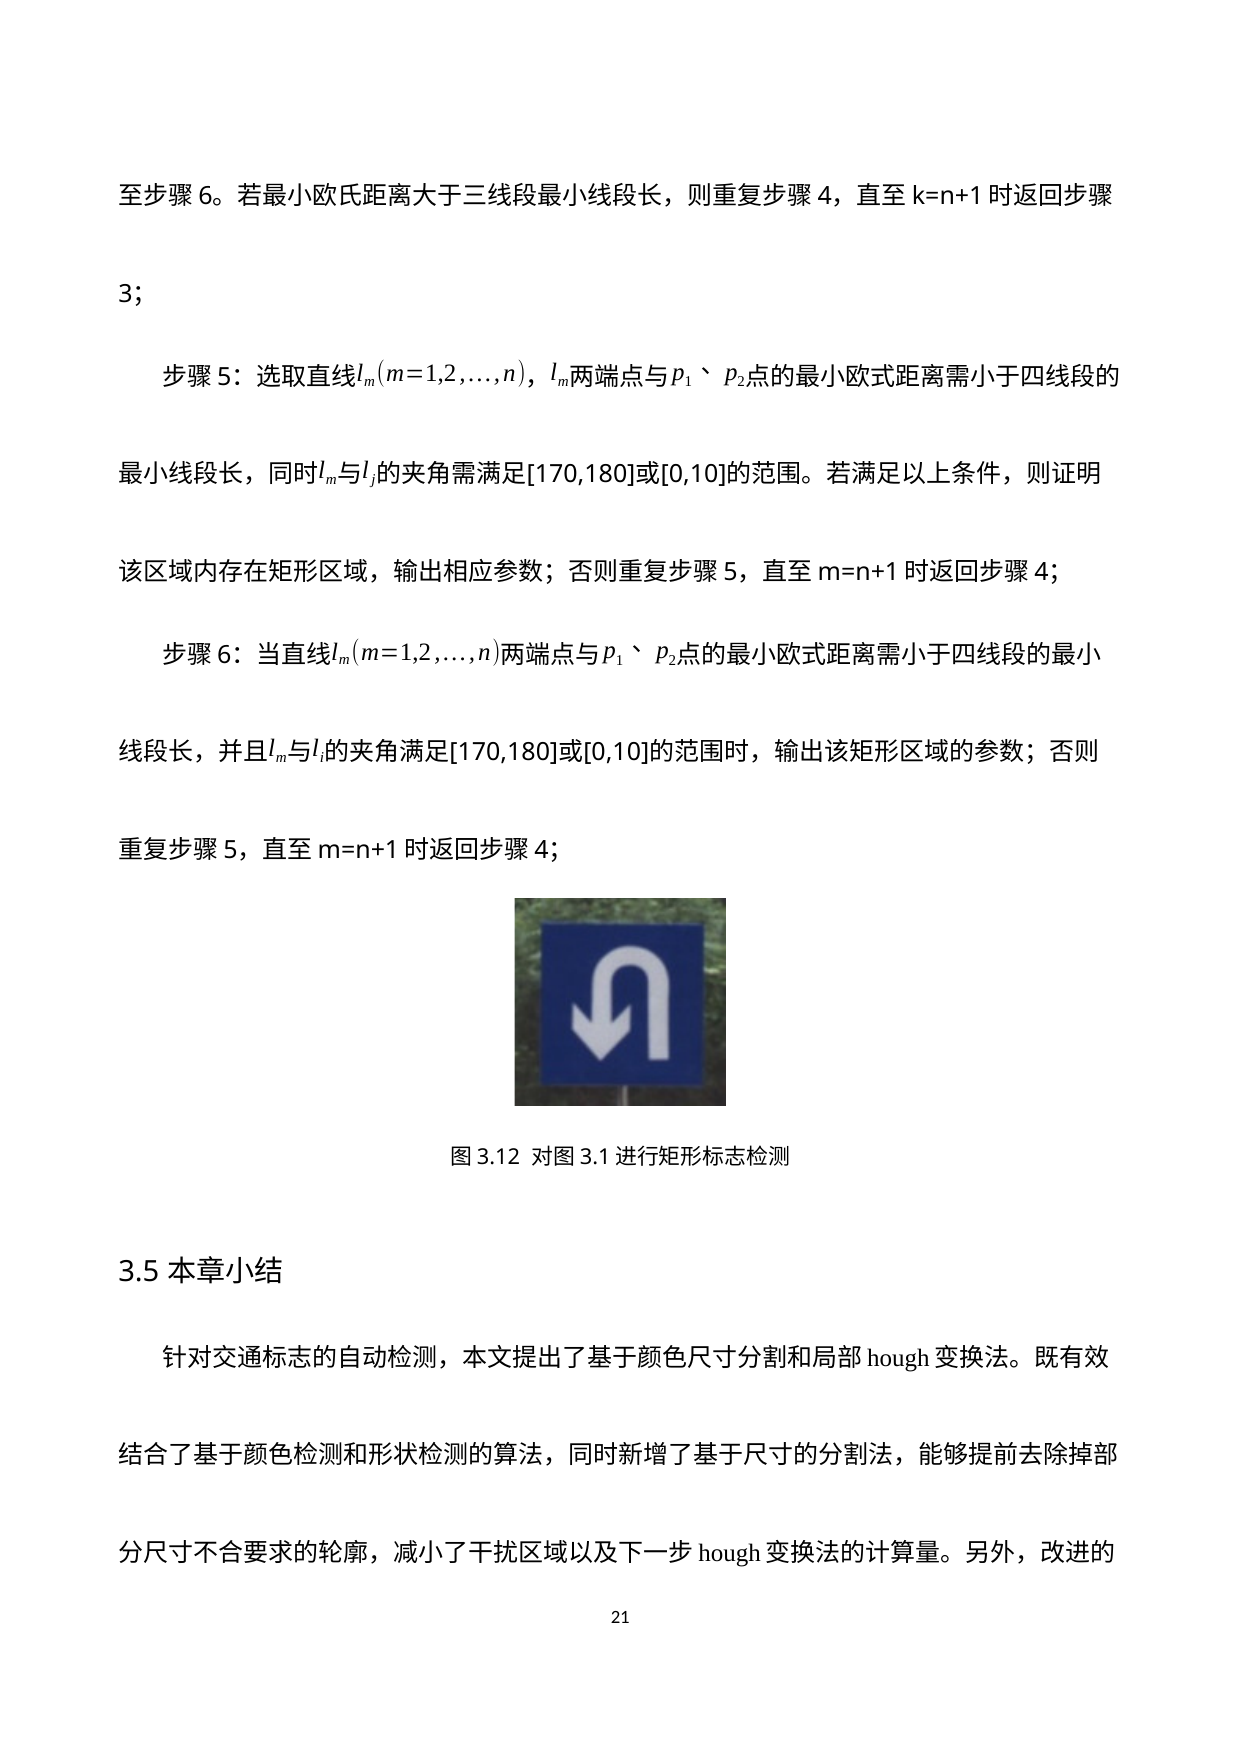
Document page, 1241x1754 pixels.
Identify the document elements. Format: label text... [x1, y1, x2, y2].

subtitle 3.5 本章小结 [118, 1237, 1122, 1302]
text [118, 1323, 1122, 1583]
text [118, 161, 1122, 324]
picture [514, 898, 726, 1106]
text 步骤6：当直线两端点与点的最小欧式距离需小于四线段的最小线段长，并且与的夹角满足[170,180]或[0,10]的范围时，输出该矩形区域的参数；否则重复步骤5，直至m=n+1时返回步骤4； [118, 620, 1122, 880]
text 步骤5：选取直线，两端点与点的最小欧式距离需小于四线段的最小线段长，同时与的夹角需满足[170,180]或[0,10]的范围。若满足以上条件，则证明该区域内存在矩形区域，输出相应参数；否则重复步骤5，直至m=n+1时返回步骤4； [118, 342, 1122, 602]
text 图3.12 对图3.1进行矩形标志检测 [118, 1139, 1122, 1171]
